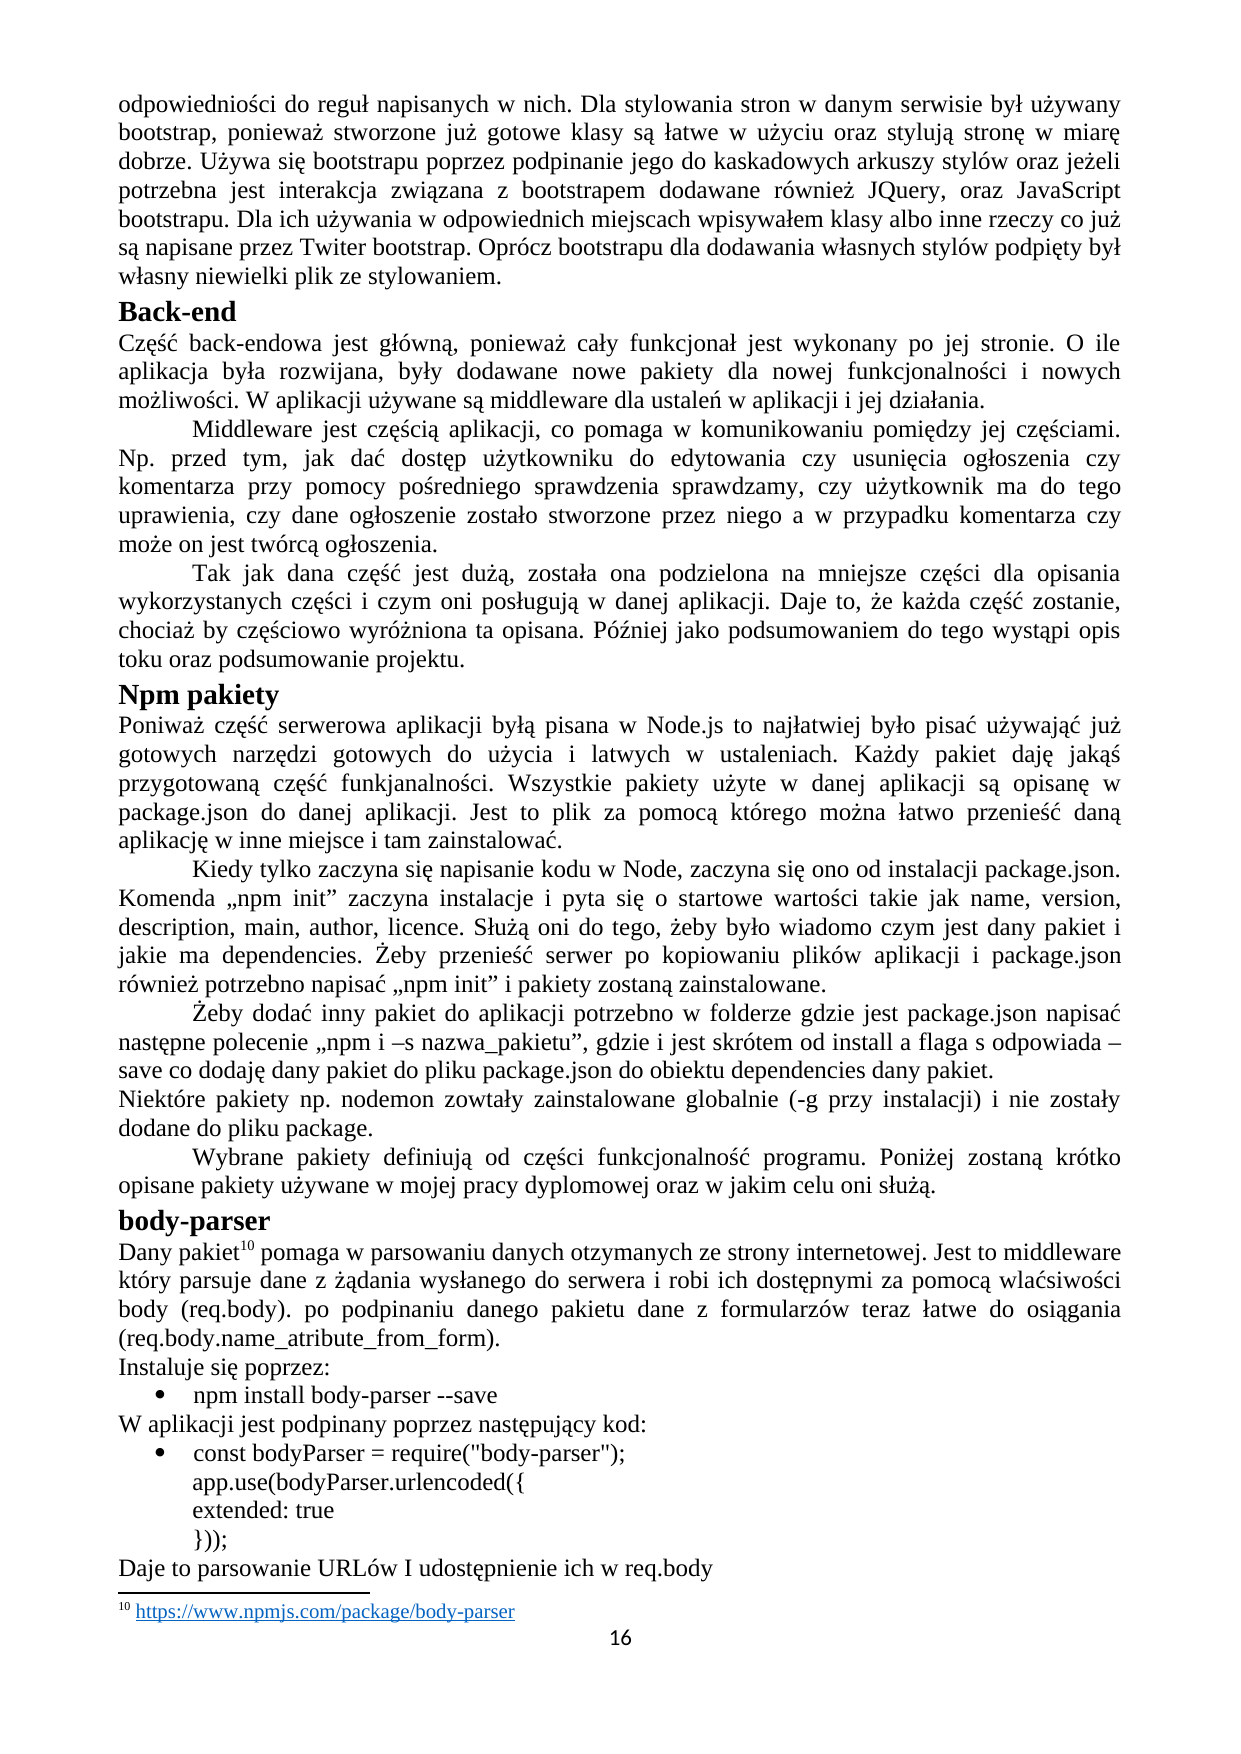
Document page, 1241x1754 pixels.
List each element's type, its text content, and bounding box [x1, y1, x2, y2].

text Tak jak dana część jest dużą, została ona podzielona na mniejsze części dla opisania wykorzystanych części i czym oni posługują w danej aplikacji. Daje to, że każda część zostanie, chociaż by częściowo wyróżniona ta opisana. Później jako podsumowaniem do tego wystąpi opis toku oraz podsumowanie projektu. [118, 558, 1122, 673]
text W aplikacji jest podpinany poprzez następujący kod: [118, 1409, 1122, 1438]
text body-parser [118, 1203, 1122, 1237]
text })); [192, 1524, 1122, 1553]
text Kiedy tylko zaczyna się napisanie kodu w Node, zaczyna się ono od instalacji package.json. Komenda „npm init” zaczyna instalacje i pyta się o startowe wartości takie jak name, version, description, main, author, licence. Służą oni do tego, żeby było wiadomo czym jest dany pakiet i jakie ma dependencies. Żeby przenieść serwer po kopiowaniu plików aplikacji i package.json również potrzebno napisać „npm init” i pakiety zostaną zainstalowane. [118, 854, 1122, 998]
list const bodyParser = require("body-parser"); [156, 1438, 1122, 1467]
text Wybrane pakiety definiują od części funkcjonalność programu. Poniżej zostaną krótko opisane pakiety używane w mojej pracy dyplomowej oraz w jakim celu oni służą. [118, 1142, 1122, 1199]
text Część back-endowa jest główną, ponieważ cały funkcjonał jest wykonany po jej stronie. O ile aplikacja była rozwijana, były dodawane nowe pakiety dla nowej funkcjonalności i nowych możliwości. W aplikacji używane są middleware dla ustaleń w aplikacji i jej działania. [118, 328, 1122, 414]
text Żeby dodać inny pakiet do aplikacji potrzebno w folderze gdzie jest package.json napisać następne polecenie „npm i –s nazwa_pakietu”, gdzie i jest skrótem od install a flaga s odpowiada –save co dodaję dany pakiet do pliku package.json do obiektu dependencies dany pakiet. [118, 998, 1122, 1084]
text Dany pakiet pomaga w parsowaniu danych otzymanych ze strony internetowej. Jest to middleware który parsuje dane z żądania wysłanego do serwera i robi ich dostępnymi za pomocą wlaćsiwości body (req.body). po podpinaniu danego pakietu dane z formularzów teraz łatwe do osiągania (req.body.name_atribute_from_form). [118, 1237, 1122, 1352]
text Npm pakiety [118, 677, 1122, 710]
text Middleware jest częścią aplikacji, co pomaga w komunikowaniu pomiędzy jej częściami. Np. przed tym, jak dać dostęp użytkowniku do edytowania czy usunięcia ogłoszenia czy komentarza przy pomocy pośredniego sprawdzenia sprawdzamy, czy użytkownik ma do tego uprawienia, czy dane ogłoszenie zostało stworzone przez niego a w przypadku komentarza czy może on jest twórcą ogłoszenia. [118, 414, 1122, 558]
text extended: true [192, 1496, 1122, 1524]
text Daje to parsowanie URLów I udostępnienie ich w req.body [118, 1553, 1122, 1582]
text Poniważ część serwerowa aplikacji byłą pisana w Node.js to najłatwiej było pisać używająć już gotowych narzędzi gotowych do użycia i latwych w ustaleniach. Każdy pakiet daję jakąś przygotowaną część funkjanalności. Wszystkie pakiety użyte w danej aplikacji są opisanę w package.json do danej aplikacji. Jest to plik za pomocą którego można łatwo przenieść daną aplikację w inne miejsce i tam zainstalować. [118, 710, 1122, 854]
list npm install body-parser --save [156, 1381, 1122, 1409]
text Back-end [118, 294, 1122, 328]
text Instaluje się poprzez: [118, 1352, 1122, 1381]
text Niektóre pakiety np. nodemon zowtały zainstalowane globalnie (-g przy instalacji) i nie zostały dodane do pliku package. [118, 1084, 1122, 1142]
text app.use(bodyParser.urlencoded({ [192, 1467, 1122, 1496]
